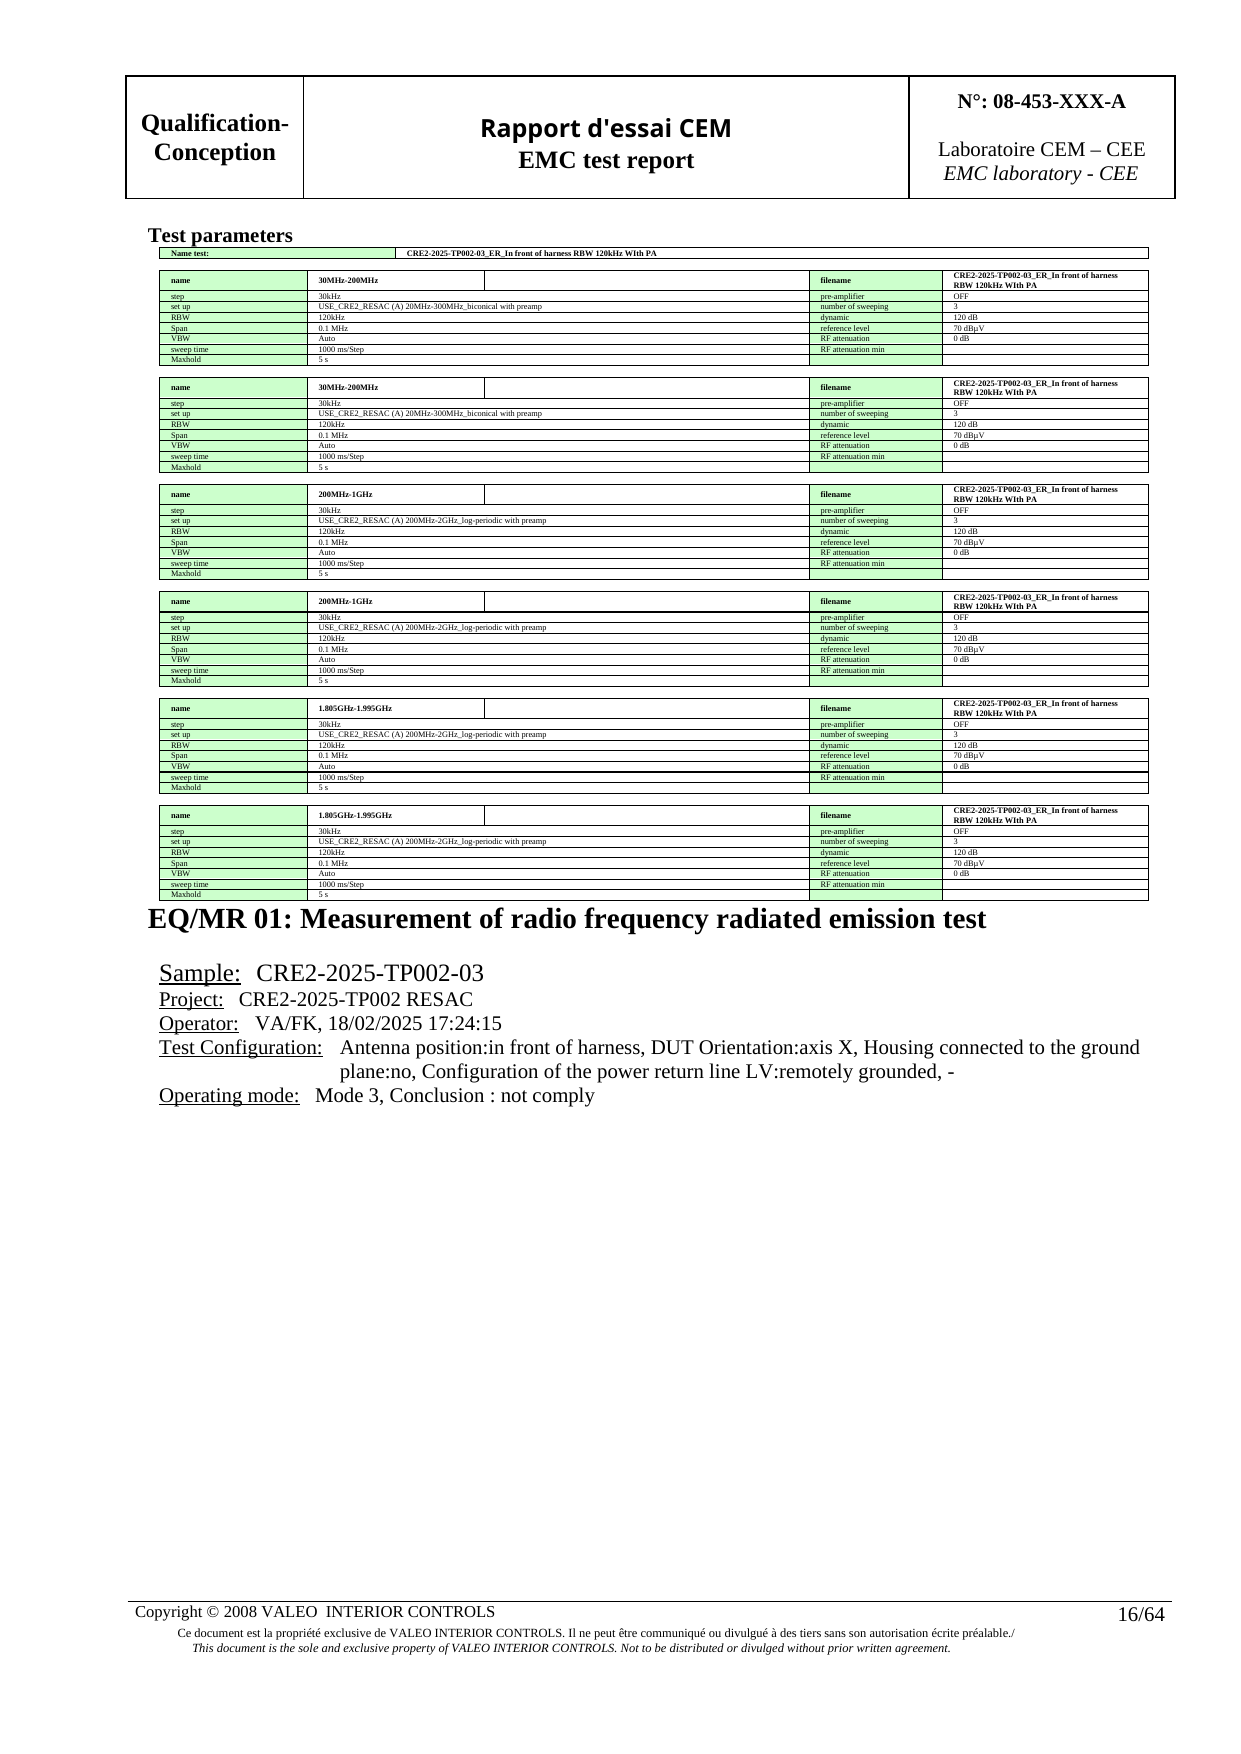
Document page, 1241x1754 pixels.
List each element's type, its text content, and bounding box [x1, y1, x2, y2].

table_header name [160, 699, 307, 718]
table_cell Test Configuration: [148, 1035, 328, 1083]
table_cell [943, 676, 1148, 686]
table_header name [160, 485, 307, 504]
table_header 200MHz-1GHz [308, 592, 484, 611]
table_header [485, 806, 809, 825]
table_cell [943, 783, 1148, 793]
table_header filename [810, 699, 942, 718]
table_header 30MHz-200MHz [308, 271, 484, 290]
table_header CRE2-2025-TP002-03_ER_In front of harness RBW 120kHz WIth PA [943, 271, 1148, 290]
table_header [485, 271, 809, 290]
table_header filename [810, 485, 942, 504]
table_header filename [810, 806, 942, 825]
table_cell [943, 345, 1148, 354]
table_header filename [810, 271, 942, 290]
table_header name [160, 378, 307, 397]
table_header CRE2-2025-TP002-03_ER_In front of harness RBW 120kHz WIth PA [943, 378, 1148, 397]
table_cell [810, 569, 942, 579]
table_header filename [810, 592, 942, 611]
table_cell [943, 773, 1148, 782]
table_header [485, 378, 809, 397]
table_cell [810, 890, 942, 900]
table_cell [943, 880, 1148, 889]
table_cell [810, 462, 942, 472]
table_header 1.805GHz-1.995GHz [308, 806, 484, 825]
table_cell [943, 462, 1148, 472]
table_cell Project: [148, 987, 227, 1011]
table_header [485, 485, 809, 504]
table_cell [943, 559, 1148, 568]
table_cell [943, 890, 1148, 900]
table_cell Operator: [148, 1011, 243, 1035]
table_header CRE2-2025-TP002-03_ER_In front of harness RBW 120kHz WIth PA [943, 699, 1148, 718]
table_cell [943, 355, 1148, 365]
table_header [485, 699, 809, 718]
table_cell [810, 355, 942, 365]
table_header CRE2-2025-TP002-03_ER_In front of harness RBW 120kHz WIth PA [943, 592, 1148, 611]
table_cell [810, 676, 942, 686]
table_cell [810, 783, 942, 793]
table_cell Operating mode: [148, 1083, 303, 1107]
table_header filename [810, 378, 942, 397]
table_header 1.805GHz-1.995GHz [308, 699, 484, 718]
table_header name [160, 806, 307, 825]
table_header name [160, 592, 307, 611]
text EQ/MR 01: Measurement of radio frequency radiated emission test [148, 901, 1152, 934]
table_cell Antenna position:in front of harness, DUT Orientation:axis X, Housing connected to the ground plane:no, Configuration of the power return line LV:remotely grounded, - [328, 1035, 1199, 1083]
table_cell [943, 666, 1148, 675]
table_header [485, 592, 809, 611]
table_header CRE2-2025-TP002-03_ER_In front of harness RBW 120kHz WIth PA [943, 806, 1148, 825]
table_header CRE2-2025-TP002-03 [245, 958, 1199, 987]
table_cell CRE2-2025-TP002 RESAC [228, 987, 1199, 1011]
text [148, 223, 1152, 247]
table_cell [943, 452, 1148, 461]
table_cell [943, 569, 1148, 579]
table_header 200MHz-1GHz [308, 485, 484, 504]
table_header name [160, 271, 307, 290]
table_cell VA/FK, 18/02/2025 17:24:15 [244, 1011, 1199, 1035]
table_header Sample: [148, 958, 245, 987]
table_cell Mode 3, Conclusion : not comply [304, 1083, 1199, 1107]
table_header 30MHz-200MHz [308, 378, 484, 397]
table_header CRE2-2025-TP002-03_ER_In front of harness RBW 120kHz WIth PA [943, 485, 1148, 504]
